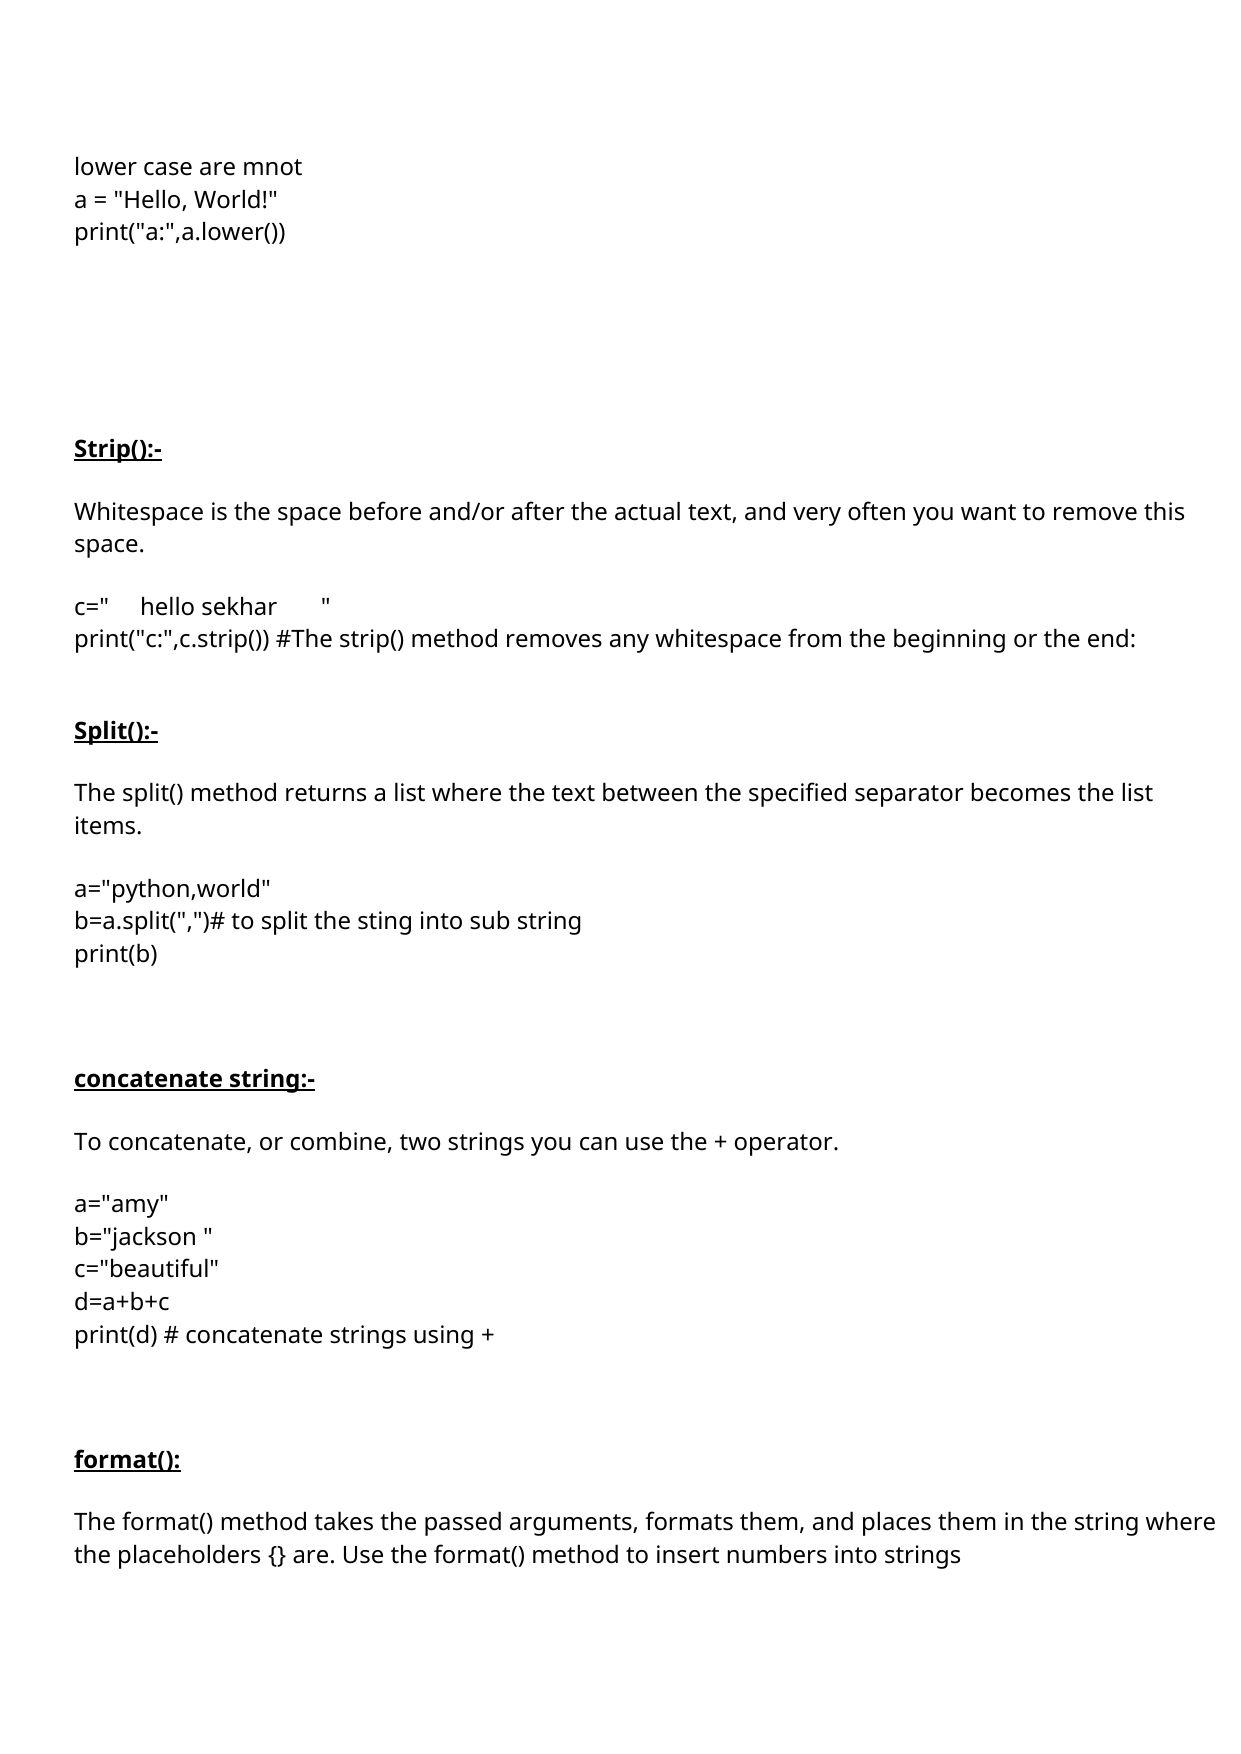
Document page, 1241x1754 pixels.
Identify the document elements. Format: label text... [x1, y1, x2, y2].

text Strip():- [74, 432, 1226, 464]
text To concatenate, or combine, two strings you can use the + operator. [74, 1124, 1226, 1157]
text a="python,world" b=a.split(",")# to split the sting into sub string print(b) [74, 871, 1226, 969]
text concatenate string:- [74, 1062, 1226, 1094]
text The split() method returns a list where the text between the specified separator becomes the list items. [74, 776, 1226, 841]
text c=" hello sekhar " print("c:",c.strip()) #The strip() method removes any whitespace from the beginning or the end: [74, 589, 1226, 683]
text lower case are mnot a = "Hello, World!" print("a:",a.lower()) [74, 150, 1226, 277]
text a="amy" b="jackson " c="beautiful" d=a+b+c print(d) # concatenate strings using + [74, 1187, 1226, 1350]
text The format() method takes the passed arguments, formats them, and places them in the string where the placeholders {} are. Use the format() method to insert numbers into strings [74, 1505, 1226, 1599]
text format(): [74, 1443, 1226, 1475]
text Whitespace is the space before and/or after the actual text, and very often you want to remove this space. [74, 494, 1226, 559]
text Split():- [74, 713, 1226, 746]
